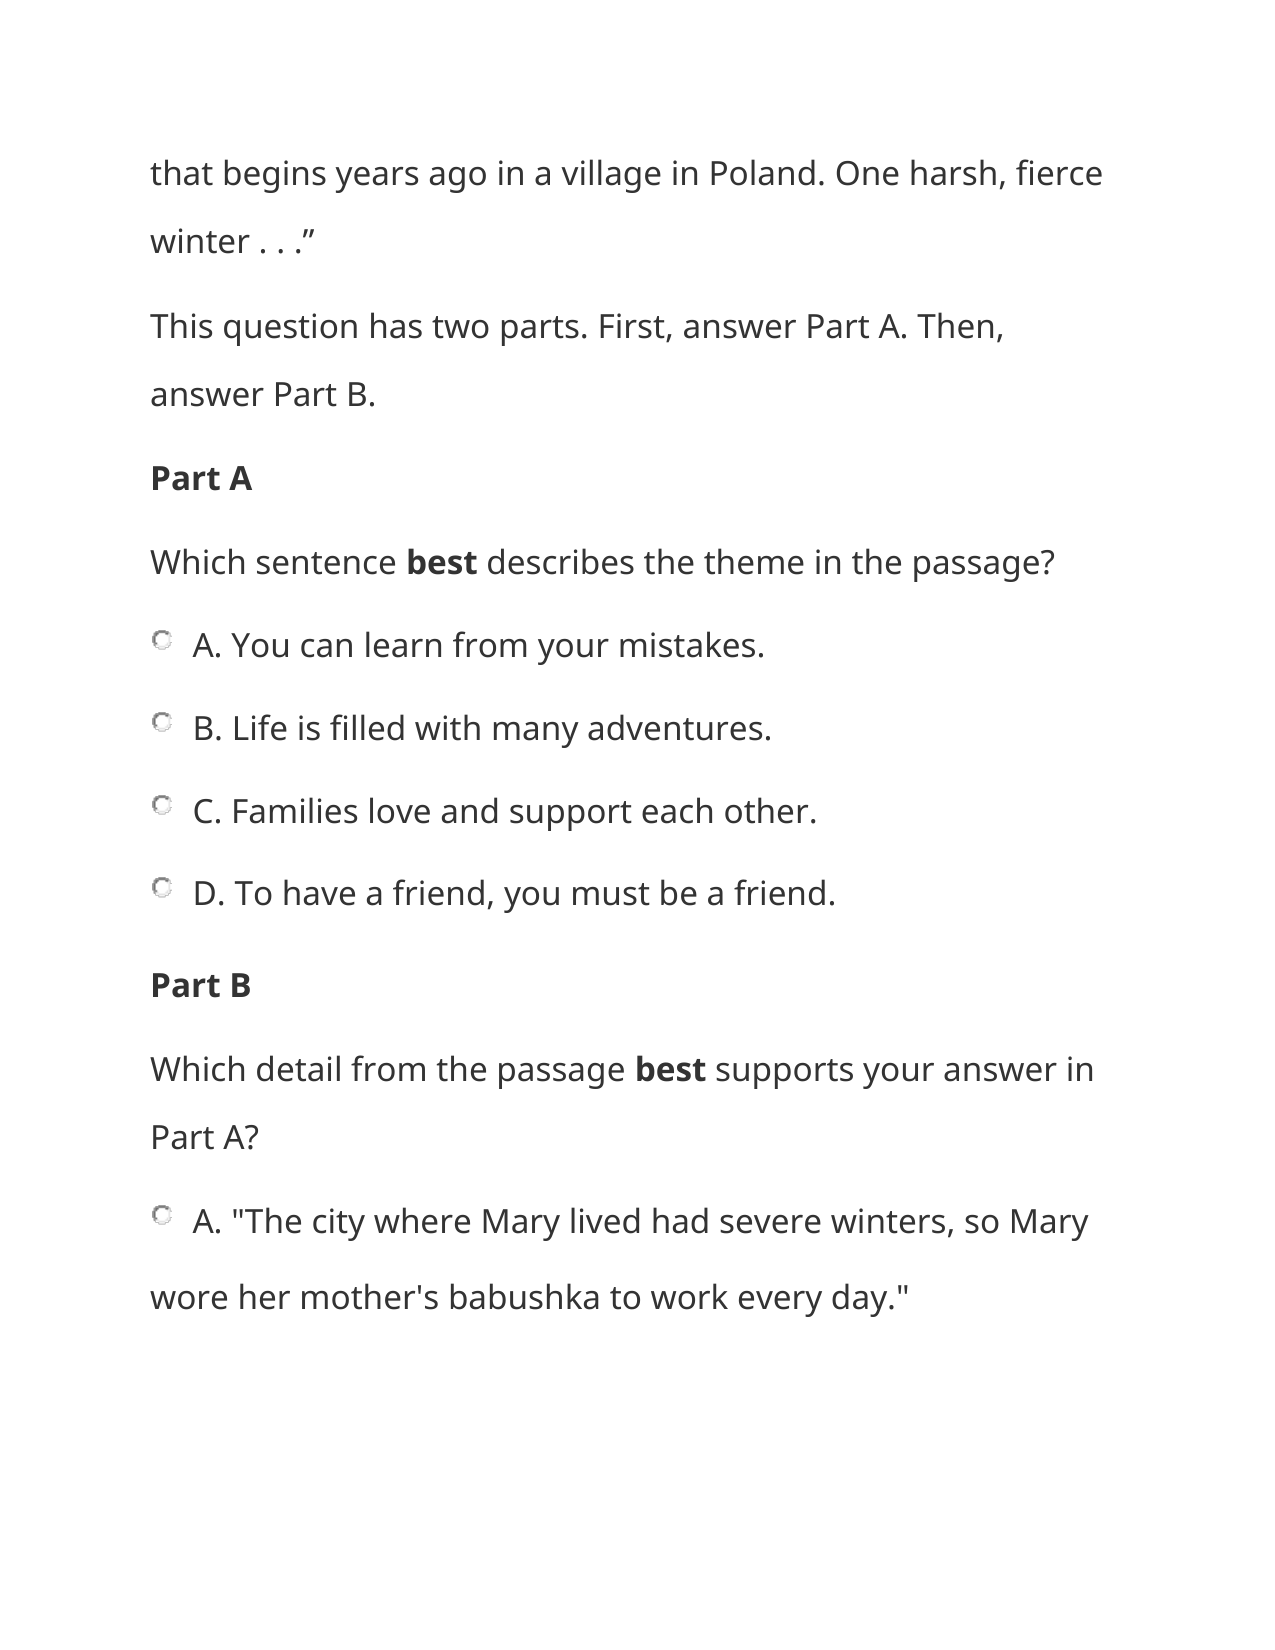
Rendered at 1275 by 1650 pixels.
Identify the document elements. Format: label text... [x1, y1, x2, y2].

text Part A [150, 455, 1125, 500]
text This question has two parts. First, answer Part A. Then, answer Part B. [150, 303, 1125, 416]
text A. "The city where Mary lived had severe winters, so Mary wore her mother's babushka to work every day." [150, 1198, 1125, 1319]
text Which sentence best describes the theme in the passage? [150, 538, 1125, 584]
text C. Families love and support each other. [150, 787, 1125, 841]
text B. Life is filled with many adventures. [150, 705, 1125, 758]
text Which detail from the passage best supports your answer in Part A? [150, 1046, 1125, 1159]
text D. To have a friend, you must be a friend. [150, 870, 1125, 924]
text A. You can learn from your mistakes. [150, 622, 1125, 676]
text Part B [150, 962, 1125, 1007]
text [150, 150, 1125, 263]
